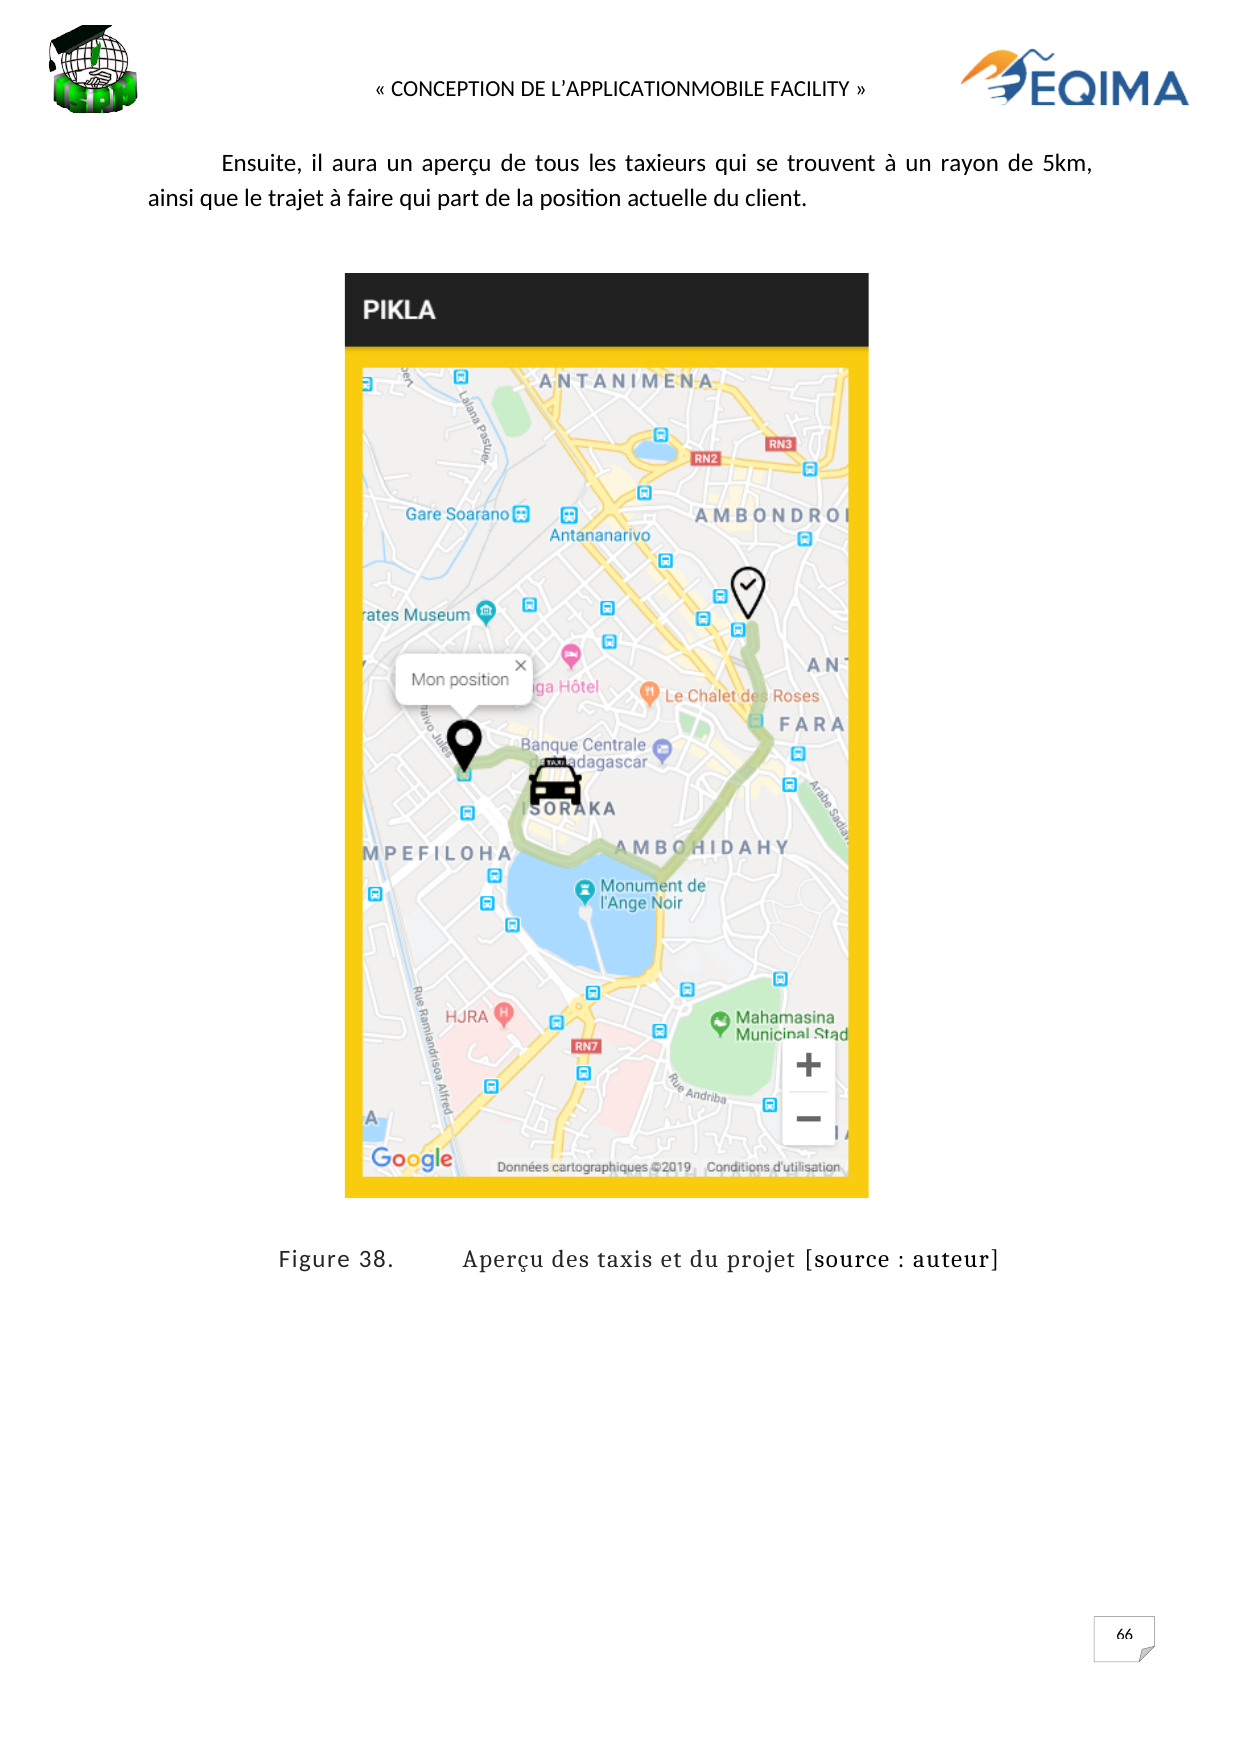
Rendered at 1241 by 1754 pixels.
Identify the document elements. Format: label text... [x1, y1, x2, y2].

text Ensuite, il aura un aperçu de tous les taxieurs qui se trouvent à un rayon de 5km, ainsi que le trajet à faire qui part de la position actuelle du client. [148, 148, 1093, 213]
picture [343, 273, 868, 1196]
subtitle Aperçu des taxis et du projet [source : auteur] [185, 1243, 1093, 1274]
picture [961, 48, 1191, 105]
picture [48, 25, 138, 113]
